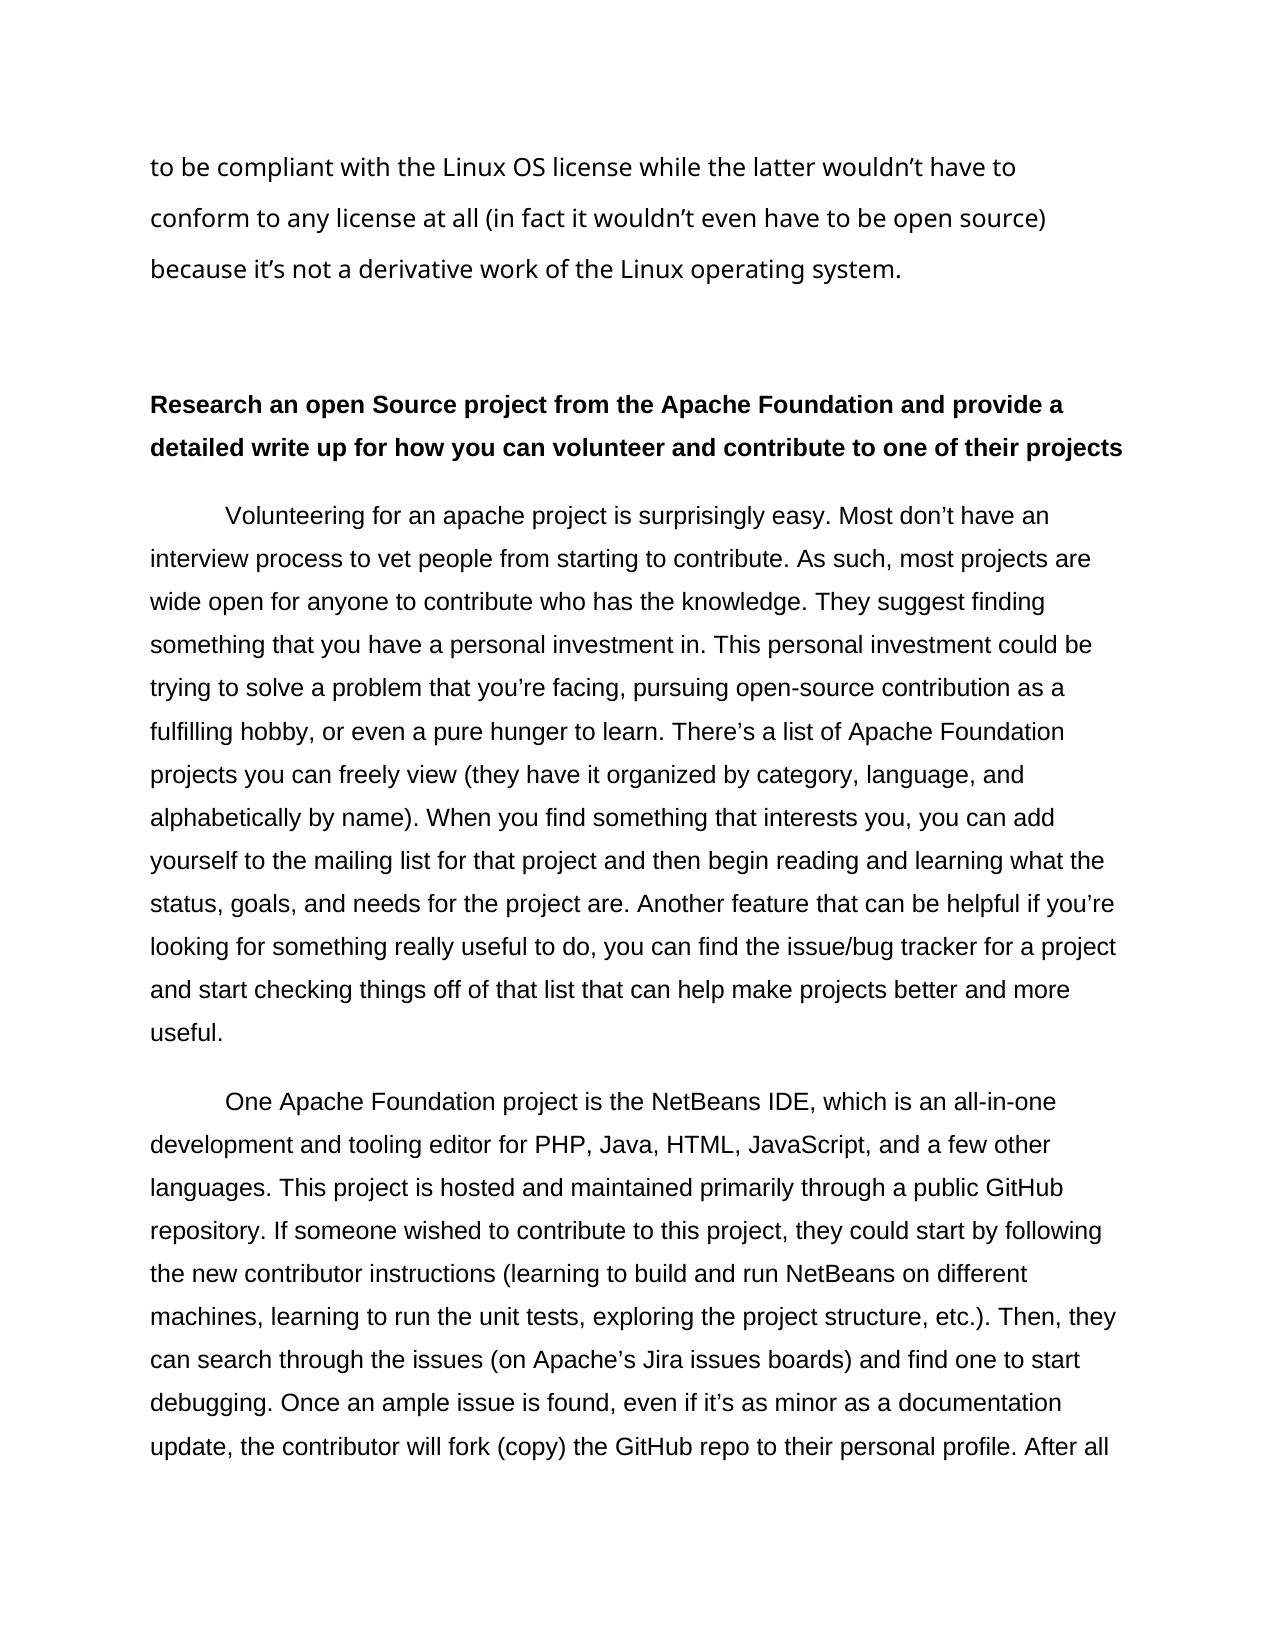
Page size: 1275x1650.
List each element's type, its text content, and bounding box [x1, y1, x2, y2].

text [150, 1086, 1125, 1460]
text Research an open Source project from the Apache Foundation and provide a detailed write up for how you can volunteer and contribute to one of their projects [150, 389, 1125, 461]
text Volunteering for an apache project is surprisingly easy. Most don’t have an interview process to vet people from starting to contribute. As such, most projects are wide open for anyone to contribute who has the knowledge. They suggest finding something that you have a personal investment in. This personal investment could be trying to solve a problem that you’re facing, pursuing open-source contribution as a fulfilling hobby, or even a pure hunger to learn. There’s a list of Apache Foundation projects you can freely view (they have it organized by category, language, and alphabetically by name). When you find something that interests you, you can add yourself to the mailing list for that project and then begin reading and learning what the status, goals, and needs for the project are. Another feature that can be helpful if you’re looking for something really useful to do, you can find the issue/bug tracker for a project and start checking things off of that list that can help make projects better and more useful. [150, 501, 1125, 1047]
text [150, 150, 1108, 286]
